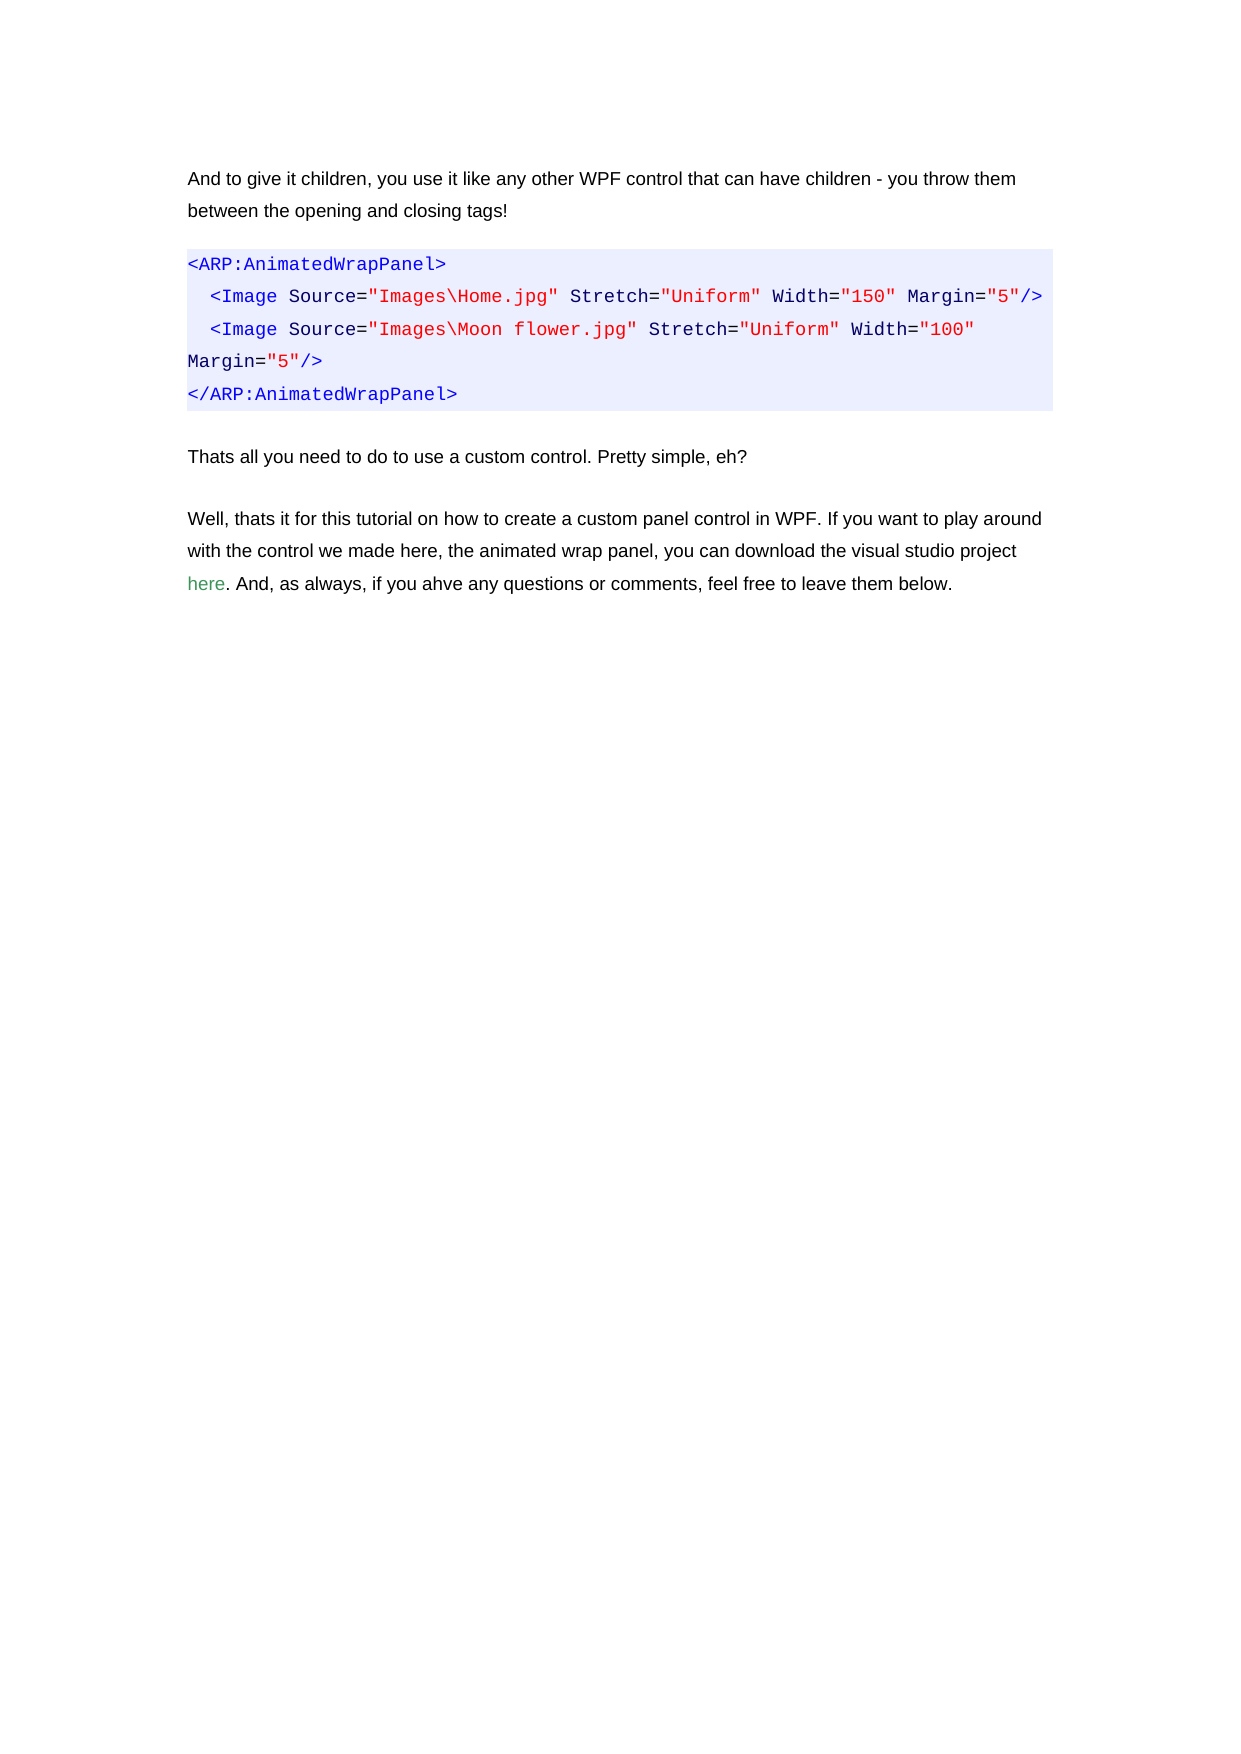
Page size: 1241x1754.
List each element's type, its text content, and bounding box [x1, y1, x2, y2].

text And to give it children, you use it like any other WPF control that can have children - you throw them between the opening and closing tags! [187, 162, 1053, 227]
text Thats all you need to do to use a custom control. Pretty simple, eh? [187, 441, 1053, 473]
text Well, thats it for this tutorial on how to create a custom panel control in WPF. If you want to play around with the control we made here, the animated wrap panel, you can download the visual studio project here. And, as always, if you ahve any questions or comments, feel free to leave them below. [187, 502, 1053, 600]
text <ARP:AnimatedWrapPanel> <Image Source="Images\Home.jpg" Stretch="Uniform" Width="150" Margin="5"/> <Image Source="Images\Moon flower.jpg" Stretch="Uniform" Width="100" Margin="5"/> </ARP:AnimatedWrapPanel> [187, 249, 1053, 411]
